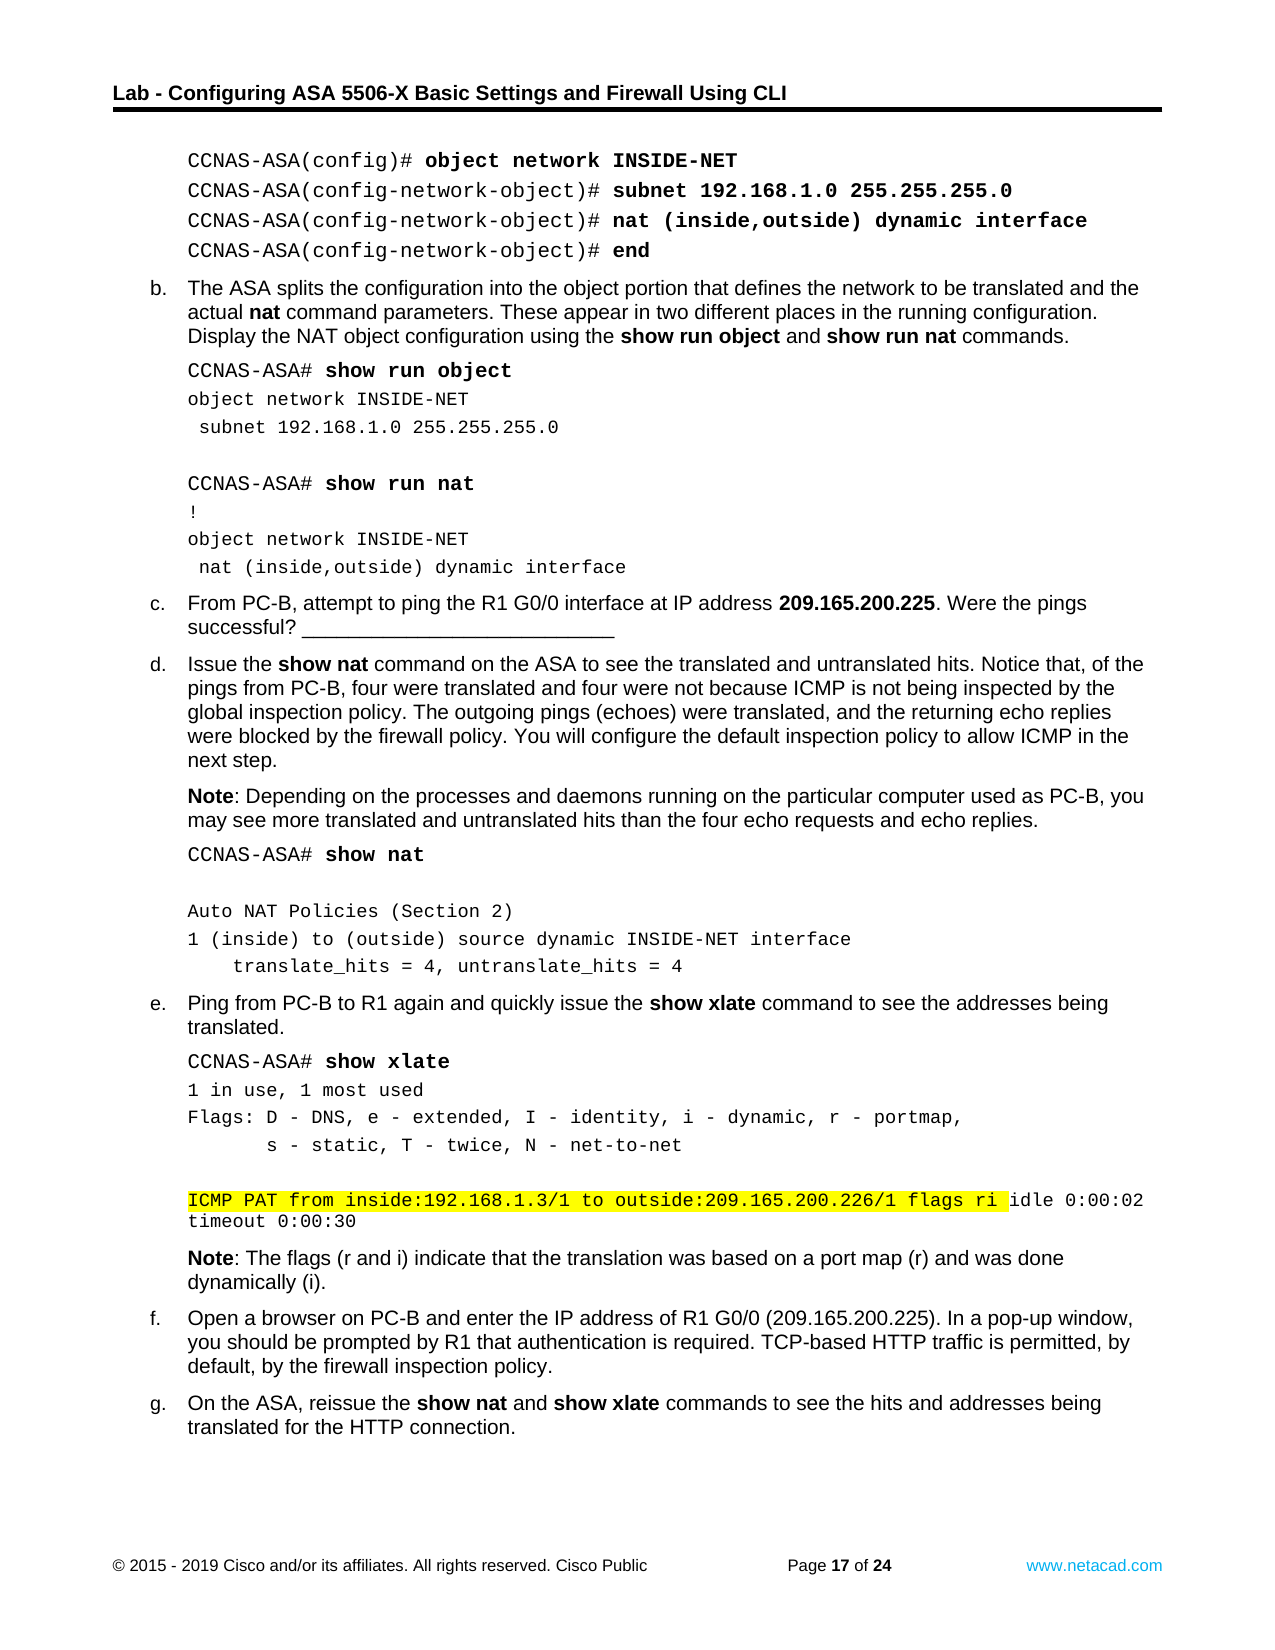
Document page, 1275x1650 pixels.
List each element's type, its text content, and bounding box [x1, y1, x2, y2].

text object network INSIDE-NET [187, 390, 1162, 411]
text On the ASA, reissue the show nat and show xlate commands to see the hits and addresses being translated for the HTTP connection. [150, 1391, 1162, 1438]
text CCNAS-ASA# show xlate [187, 1051, 1162, 1074]
text 1 in use, 1 most used [187, 1081, 1162, 1102]
text Open a browser on PC-B and enter the IP address of R1 G0/0 (209.165.200.225). In a pop-up window, you should be prompted by R1 that authentication is required. TCP-based HTTP traffic is permitted, by default, by the firewall inspection policy. [150, 1306, 1162, 1378]
text ICMP PAT from inside:192.168.1.3/1 to outside:209.165.200.226/1 flags ri idle 0:00:02 timeout 0:00:30 [187, 1191, 1162, 1233]
text Note: Depending on the processes and daemons running on the particular computer used as PC-B, you may see more translated and untranslated hits than the four echo requests and echo replies. [187, 784, 1162, 832]
text Flags: D - DNS, e - extended, I - identity, i - dynamic, r - portmap, [187, 1108, 1162, 1129]
text Note: The flags (r and i) indicate that the translation was based on a port map (r) and was done dynamically (i). [187, 1246, 1162, 1294]
text translate_hits = 4, untranslate_hits = 4 [187, 957, 1162, 978]
text CCNAS-ASA(config-network-object)# nat (inside,outside) dynamic interface [187, 210, 1162, 233]
text CCNAS-ASA(config-network-object)# subnet 192.168.1.0 255.255.255.0 [187, 180, 1162, 203]
text CCNAS-ASA(config-network-object)# end [187, 240, 1162, 263]
text s - static, T - twice, N - net-to-net [187, 1136, 1162, 1157]
text The ASA splits the configuration into the object portion that defines the network to be translated and the actual nat command parameters. These appear in two different places in the running configuration. Display the NAT object configuration using the show run object and show run nat commands. [150, 276, 1162, 348]
text CCNAS-ASA# show run nat [187, 473, 1162, 496]
text Ping from PC-B to R1 again and quickly issue the show xlate command to see the addresses being translated. [150, 991, 1162, 1038]
text 1 (inside) to (outside) source dynamic INSIDE-NET interface [187, 929, 1162, 951]
text object network INSIDE-NET [187, 530, 1162, 551]
text CCNAS-ASA# show nat [187, 844, 1162, 868]
text CCNAS-ASA# show run object [187, 360, 1162, 384]
text CCNAS-ASA(config)# object network INSIDE-NET [187, 150, 1162, 174]
text From PC-B, attempt to ping the R1 G0/0 interface at IP address 209.165.200.225. Were the pings successful? ___________________________ [150, 591, 1162, 639]
text subnet 192.168.1.0 255.255.255.0 [187, 418, 1162, 439]
text ! [187, 502, 1162, 524]
text Auto NAT Policies (Section 2) [187, 902, 1162, 923]
text Issue the show nat command on the ASA to see the translated and untranslated hits. Notice that, of the pings from PC-B, four were translated and four were not because ICMP is not being inspected by the global inspection policy. The outgoing pings (echoes) were translated, and the returning echo replies were blocked by the firewall policy. You will configure the default inspection policy to allow ICMP in the next step. [150, 652, 1162, 771]
text nat (inside,outside) dynamic interface [187, 557, 1162, 579]
